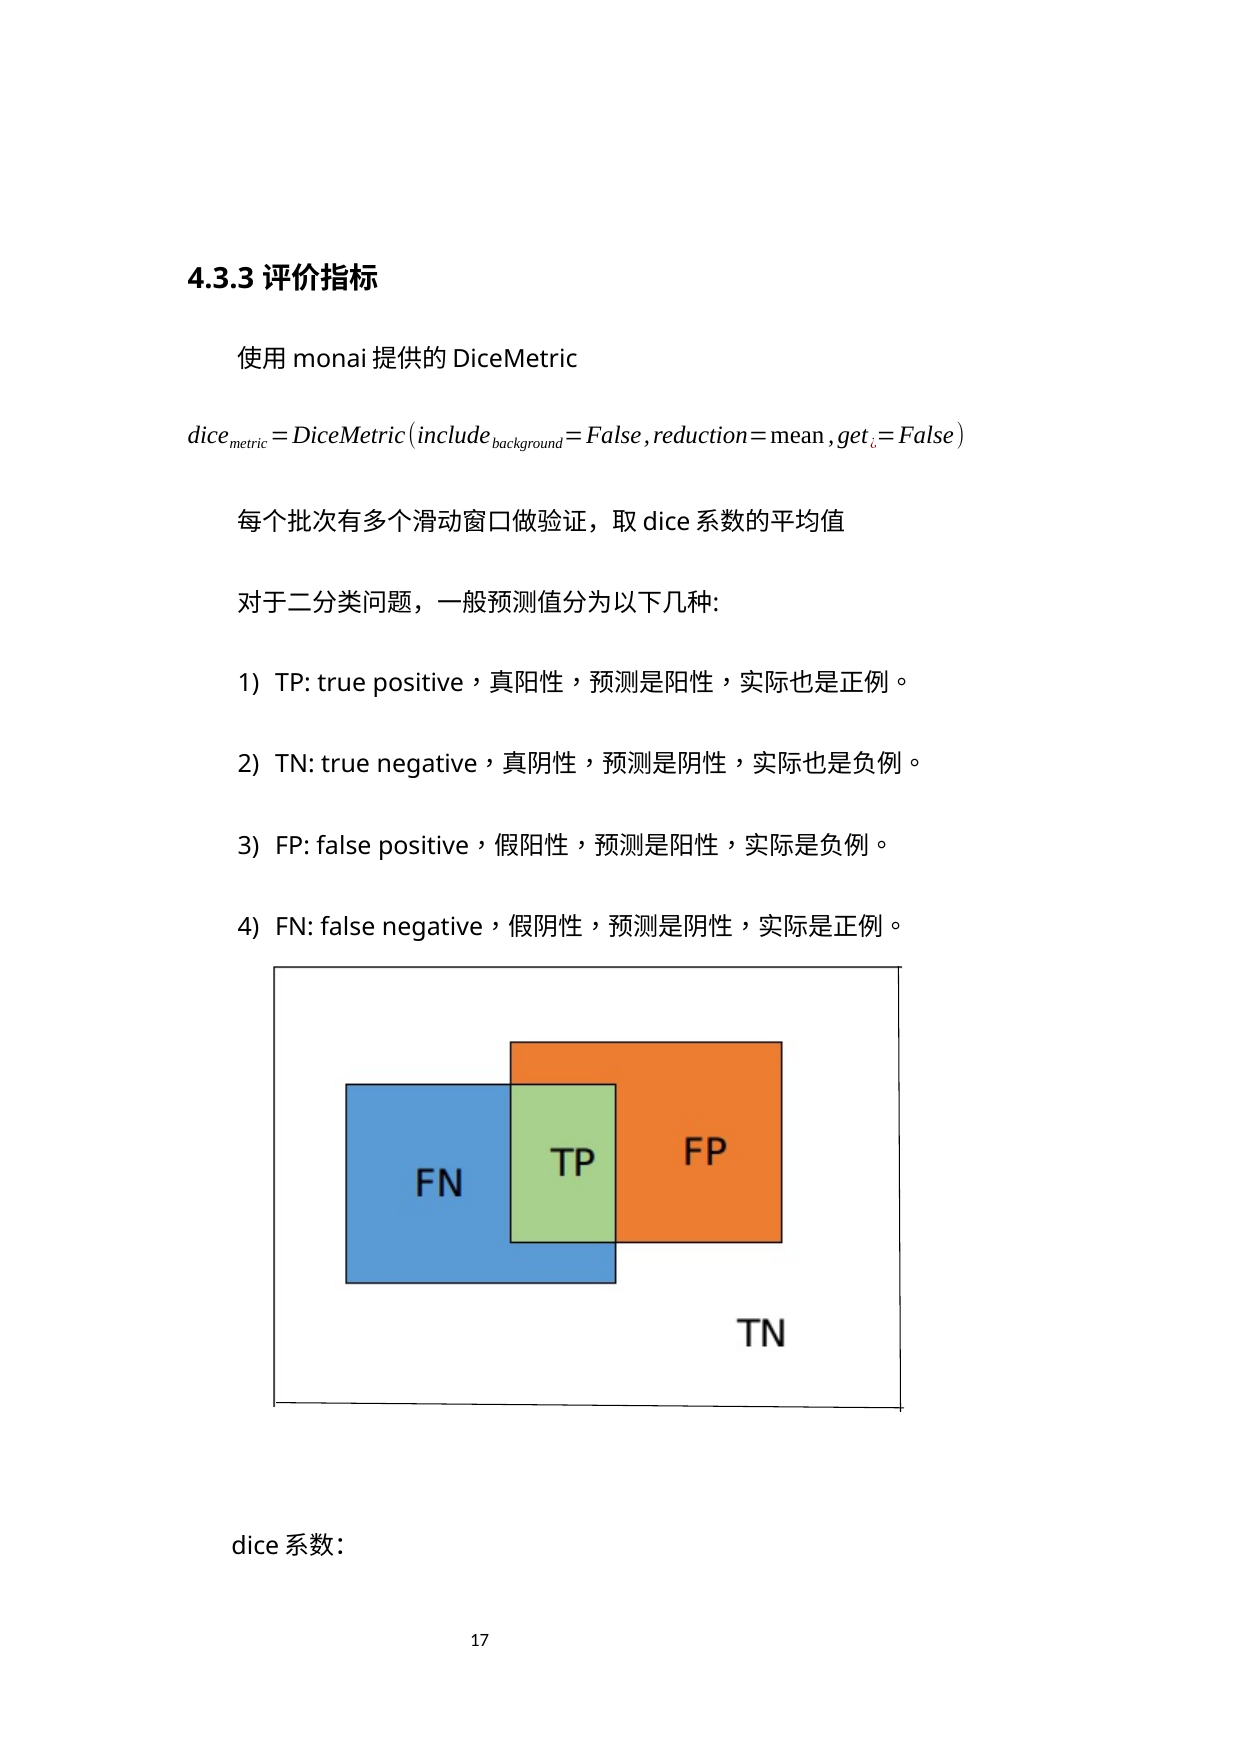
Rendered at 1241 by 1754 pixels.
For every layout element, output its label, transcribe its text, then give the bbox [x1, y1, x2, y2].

picture [272, 965, 903, 1407]
text 对于二分类问题，一般预测值分为以下几种: [187, 568, 1053, 633]
text 每个批次有多个滑动窗口做验证，取dice系数的平均值 [187, 487, 1053, 552]
text 4.3.3 评价指标 [187, 243, 1053, 308]
list FN: false negative，假阴性，预测是阴性，实际是正例。 [237, 893, 1053, 958]
list FP: false positive，假阳性，预测是阳性，实际是负例。 [237, 812, 1053, 877]
list TP: true positive，真阳性，预测是阳性，实际也是正例。 [237, 649, 1053, 714]
list TN: true negative，真阴性，预测是阴性，实际也是负例。 [237, 731, 1053, 796]
text 使用monai提供的DiceMetric [187, 324, 1053, 389]
text dice系数： [187, 1511, 1053, 1576]
